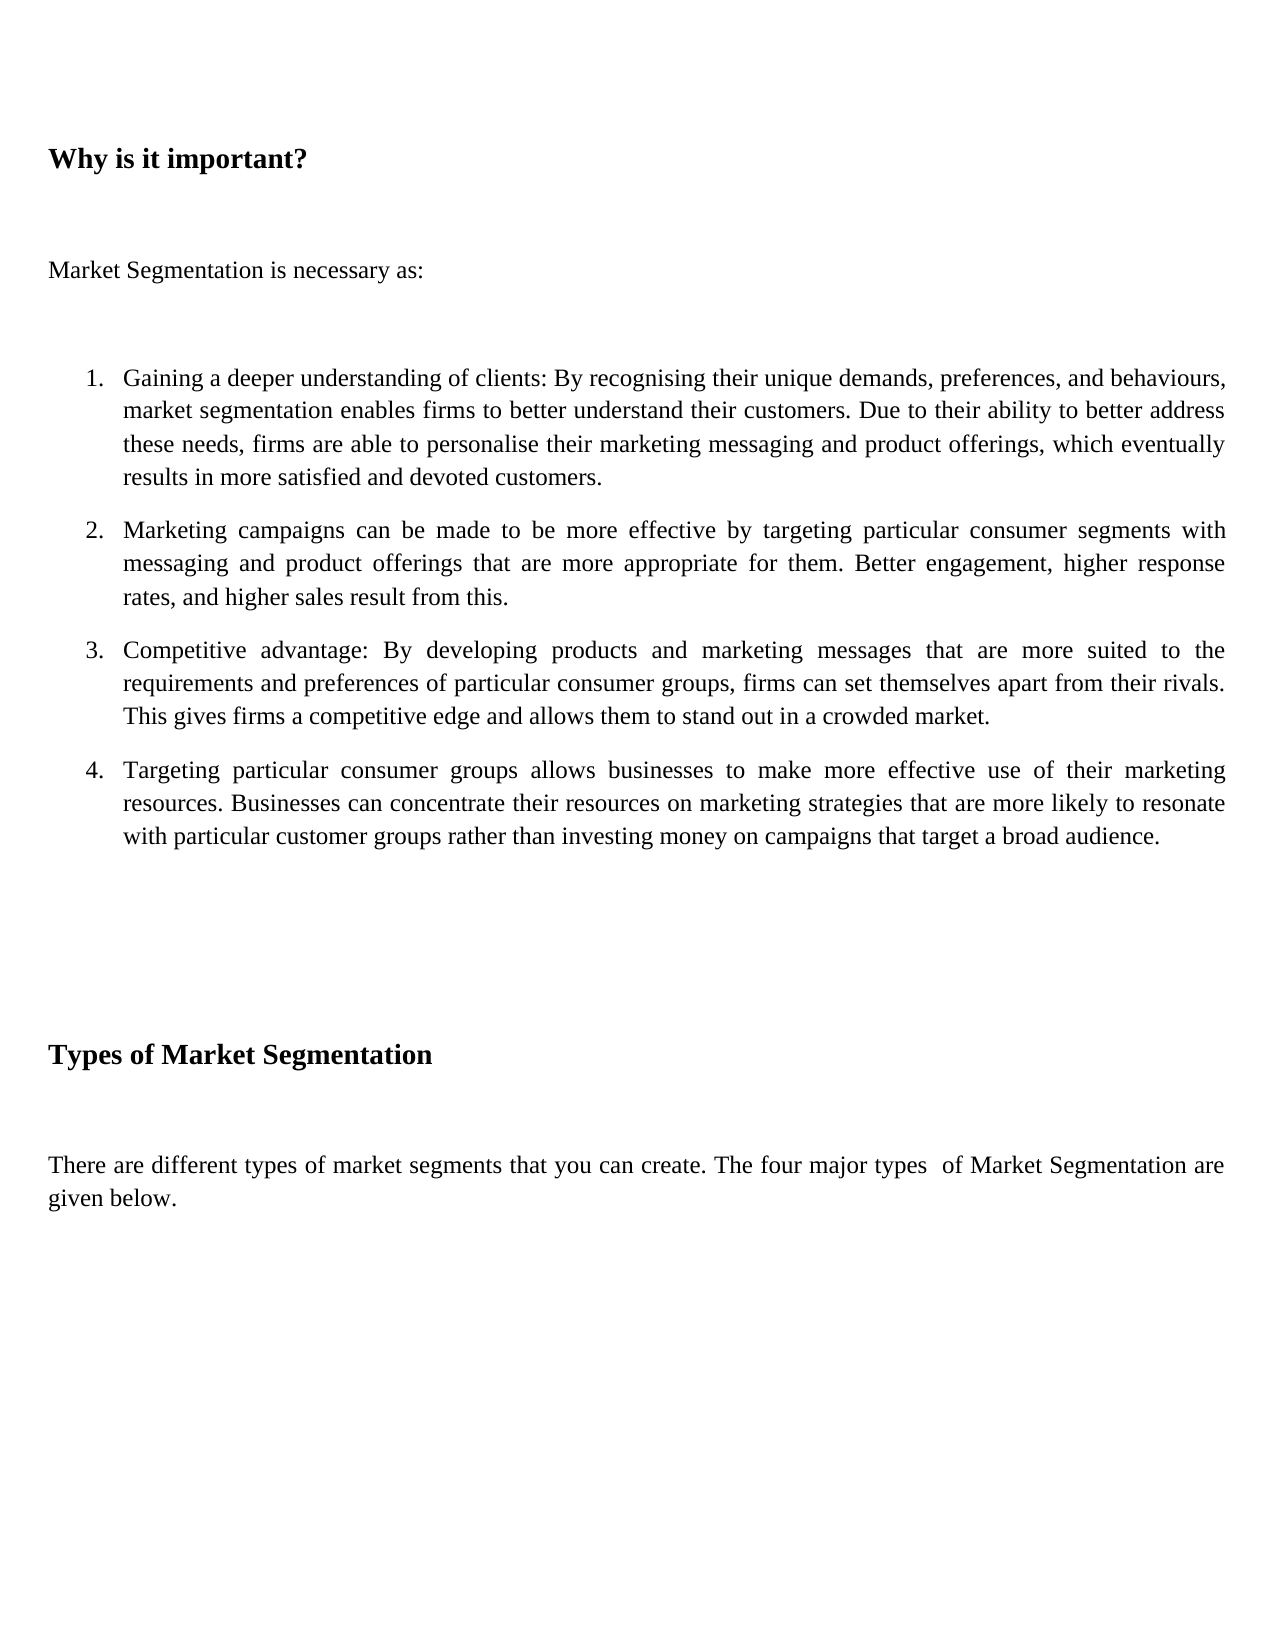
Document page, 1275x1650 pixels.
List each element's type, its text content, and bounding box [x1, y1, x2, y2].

text Types of Market Segmentation [48, 1037, 1227, 1070]
list Marketing campaigns can be made to be more effective by targeting particular consumer segments with messaging and product offerings that are more appropriate for them. Better engagement, higher response rates, and higher sales result from this. [85, 516, 1227, 610]
list Competitive advantage: By developing products and marketing messages that are more suited to the requirements and preferences of particular consumer groups, firms can set themselves apart from their rivals. This gives firms a competitive edge and allows them to stand out in a crowded market. [85, 635, 1227, 730]
text There are different types of market segments that you can create. The four major types of Market Segmentation are given below. [48, 1150, 1227, 1212]
text Market Segmentation is necessary as: [48, 255, 1227, 284]
list Targeting particular consumer groups allows businesses to make more effective use of their marketing resources. Businesses can concentrate their resources on marketing strategies that are more likely to resonate with particular customer groups rather than investing money on campaigns that target a broad audience. [85, 755, 1227, 850]
text Why is it important? [48, 142, 1227, 175]
list Gaining a deeper understanding of clients: By recognising their unique demands, preferences, and behaviours, market segmentation enables firms to better understand their customers. Due to their ability to better address these needs, firms are able to personalise their marketing messaging and product offerings, which eventually results in more satisfied and devoted customers. [85, 363, 1227, 490]
